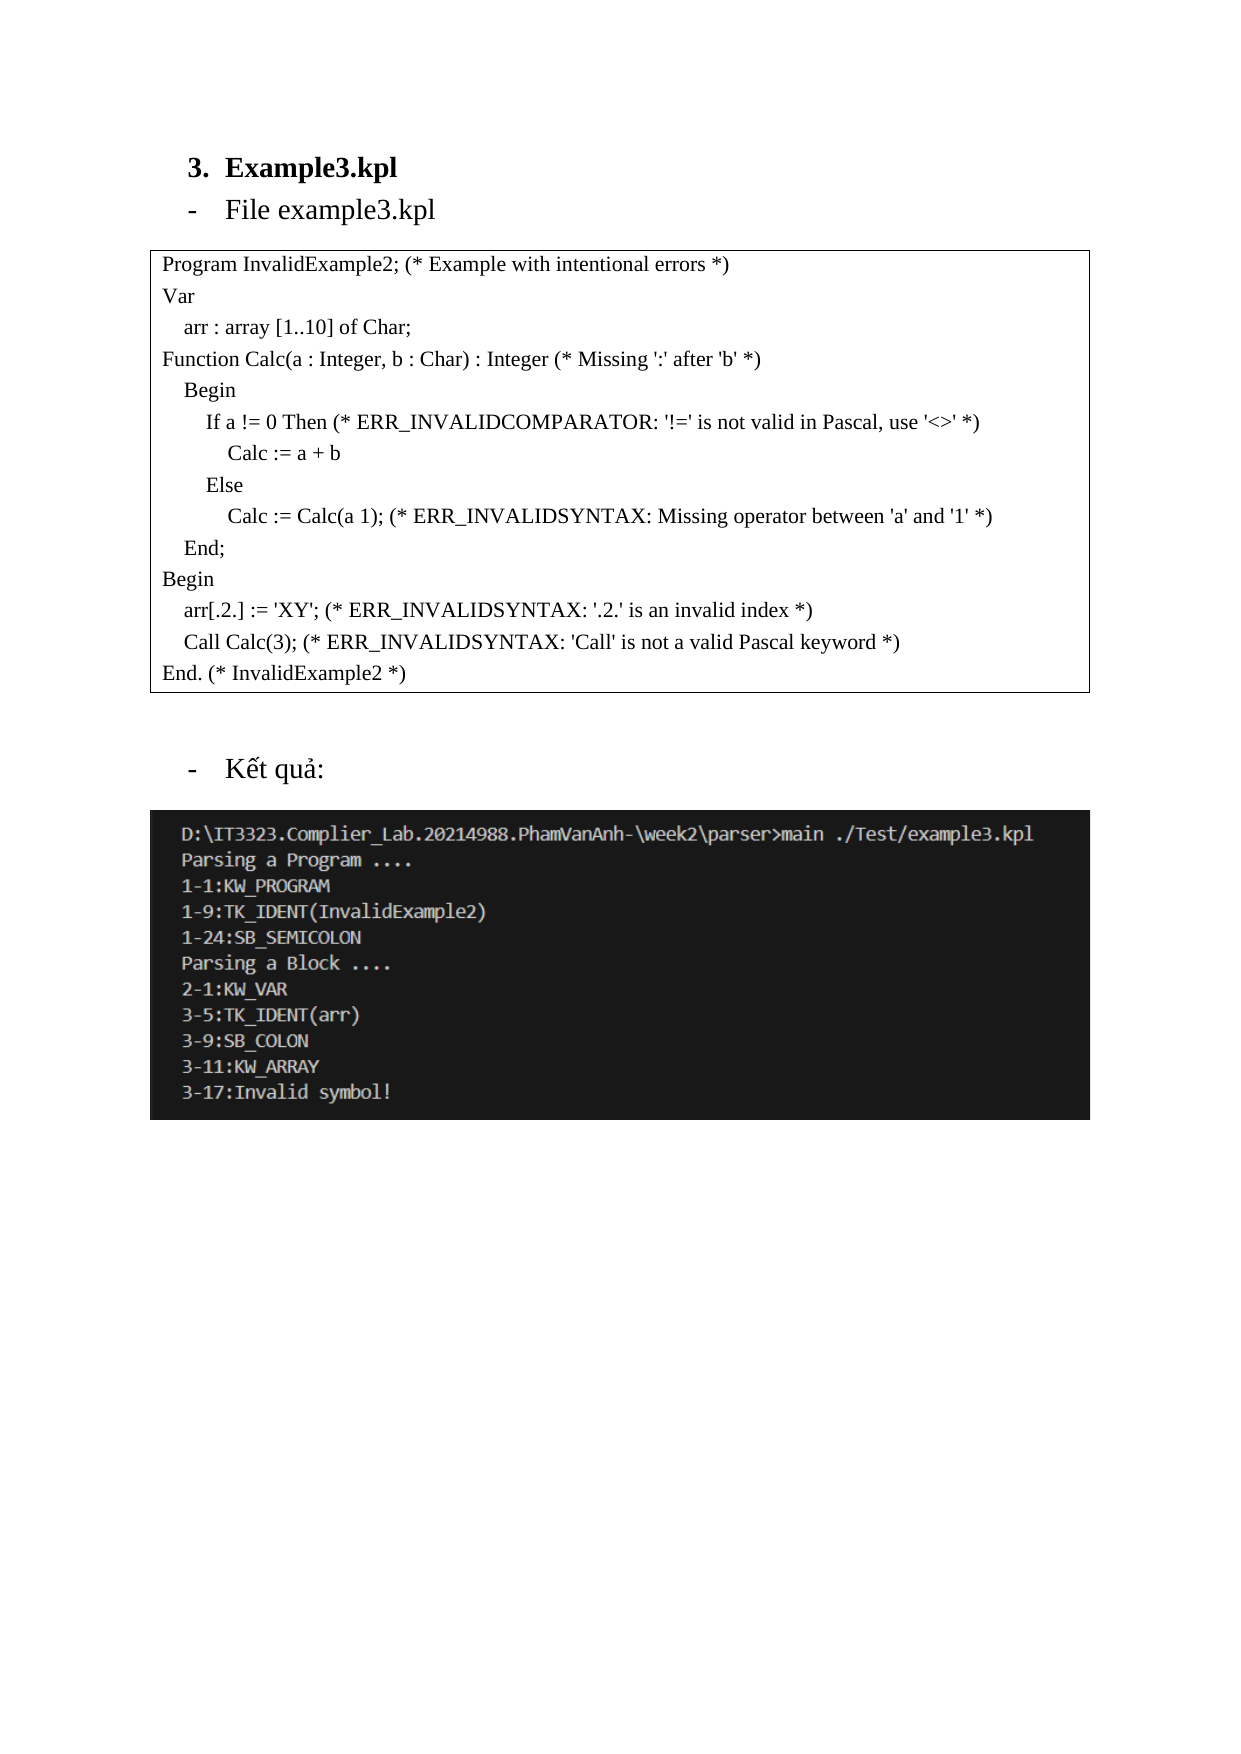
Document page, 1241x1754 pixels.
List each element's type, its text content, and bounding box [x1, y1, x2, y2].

list File example3.kpl [187, 192, 1090, 225]
picture [150, 810, 1091, 1120]
table_header Program InvalidExample2; (* Example with intentional errors *) Var arr : array [1..10] of Char; Function Calc(a : Integer, b : Char) : Integer (* Missing ':' after 'b' *) Begin If a != 0 Then (* ERR_INVALIDCOMPARATOR: '!=' is not valid in Pascal, use '<>' *) Calc := a + b Else Calc := Calc(a 1); (* ERR_INVALIDSYNTAX: Missing operator between 'a' and '1' *) End; Begin arr[.2.] := 'XY'; (* ERR_INVALIDSYNTAX: '.2.' is an invalid index *) Call Calc(3); (* ERR_INVALIDSYNTAX: 'Call' is not a valid Pascal keyword *) End. (* InvalidExample2 *) [151, 251, 1089, 692]
list Kết quả: [187, 751, 1090, 785]
list Example3.kpl [187, 150, 1090, 183]
